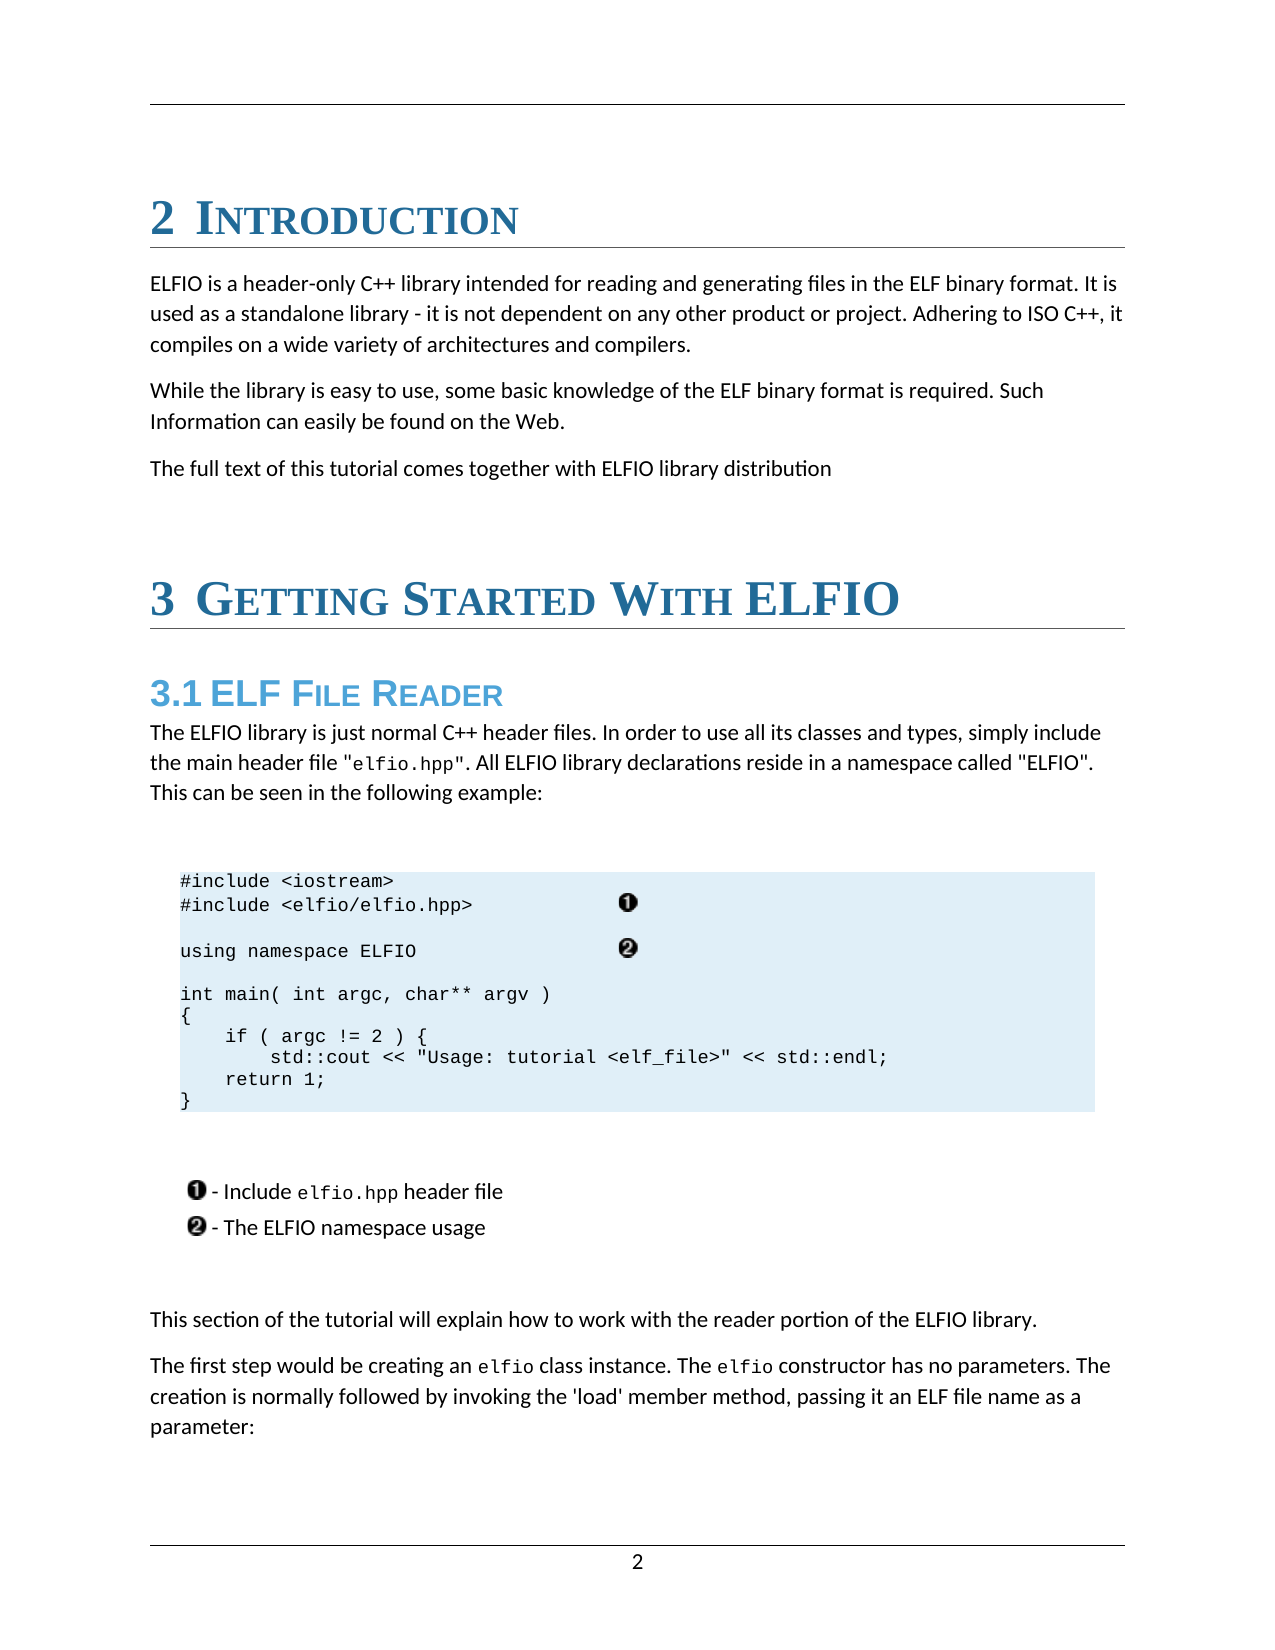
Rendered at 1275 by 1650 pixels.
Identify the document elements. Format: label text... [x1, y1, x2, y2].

subtitle Getting Started With ELFIO [150, 568, 1125, 628]
subtitle Introduction [150, 187, 1125, 247]
text The first step would be creating an elfio class instance. The elfio constructor has no parameters. The creation is normally followed by invoking the 'load' member method, passing it an ELF file name as a parameter: [150, 1352, 1125, 1440]
text The full text of this tutorial comes together with ELFIO library distribution [150, 454, 1125, 482]
text - Include elfio.hpp header file [187, 1177, 1125, 1205]
text return 1; [180, 1069, 1095, 1091]
picture [618, 938, 638, 958]
text int main( int argc, char** argv ) [180, 984, 1095, 1006]
text - The ELFIO namespace usage [187, 1213, 1125, 1241]
text ELFIO is a header-only C++ library intended for reading and generating files in the ELF binary format. It is used as a standalone library - it is not dependent on any other product or project. Adhering to ISO C++, it compiles on a wide variety of architectures and compilers. [150, 269, 1125, 358]
text This section of the tutorial will explain how to work with the reader portion of the ELFIO library. [150, 1305, 1125, 1333]
subtitle ELF File Reader [150, 671, 1125, 714]
text std::cout << "Usage: tutorial <elf_file>" << std::endl; [180, 1048, 1095, 1069]
text } [180, 1091, 1095, 1112]
picture [187, 1216, 207, 1236]
text #include <iostream> [180, 872, 1095, 893]
text The ELFIO library is just normal C++ header files. In order to use all its classes and types, simply include the main header file "elfio.hpp". All ELFIO library declarations reside in a namespace called "ELFIO". This can be seen in the following example: [150, 718, 1125, 806]
text { [180, 1006, 1095, 1027]
picture [187, 1180, 207, 1200]
text if ( argc != 2 ) { [180, 1027, 1095, 1048]
text #include <elfio/elfio.hpp> [180, 893, 1095, 917]
text While the library is easy to use, some basic knowledge of the ELF binary format is required. Such Information can easily be found on the Web. [150, 377, 1125, 435]
text using namespace ELFIO [180, 939, 1095, 963]
picture [618, 893, 638, 912]
